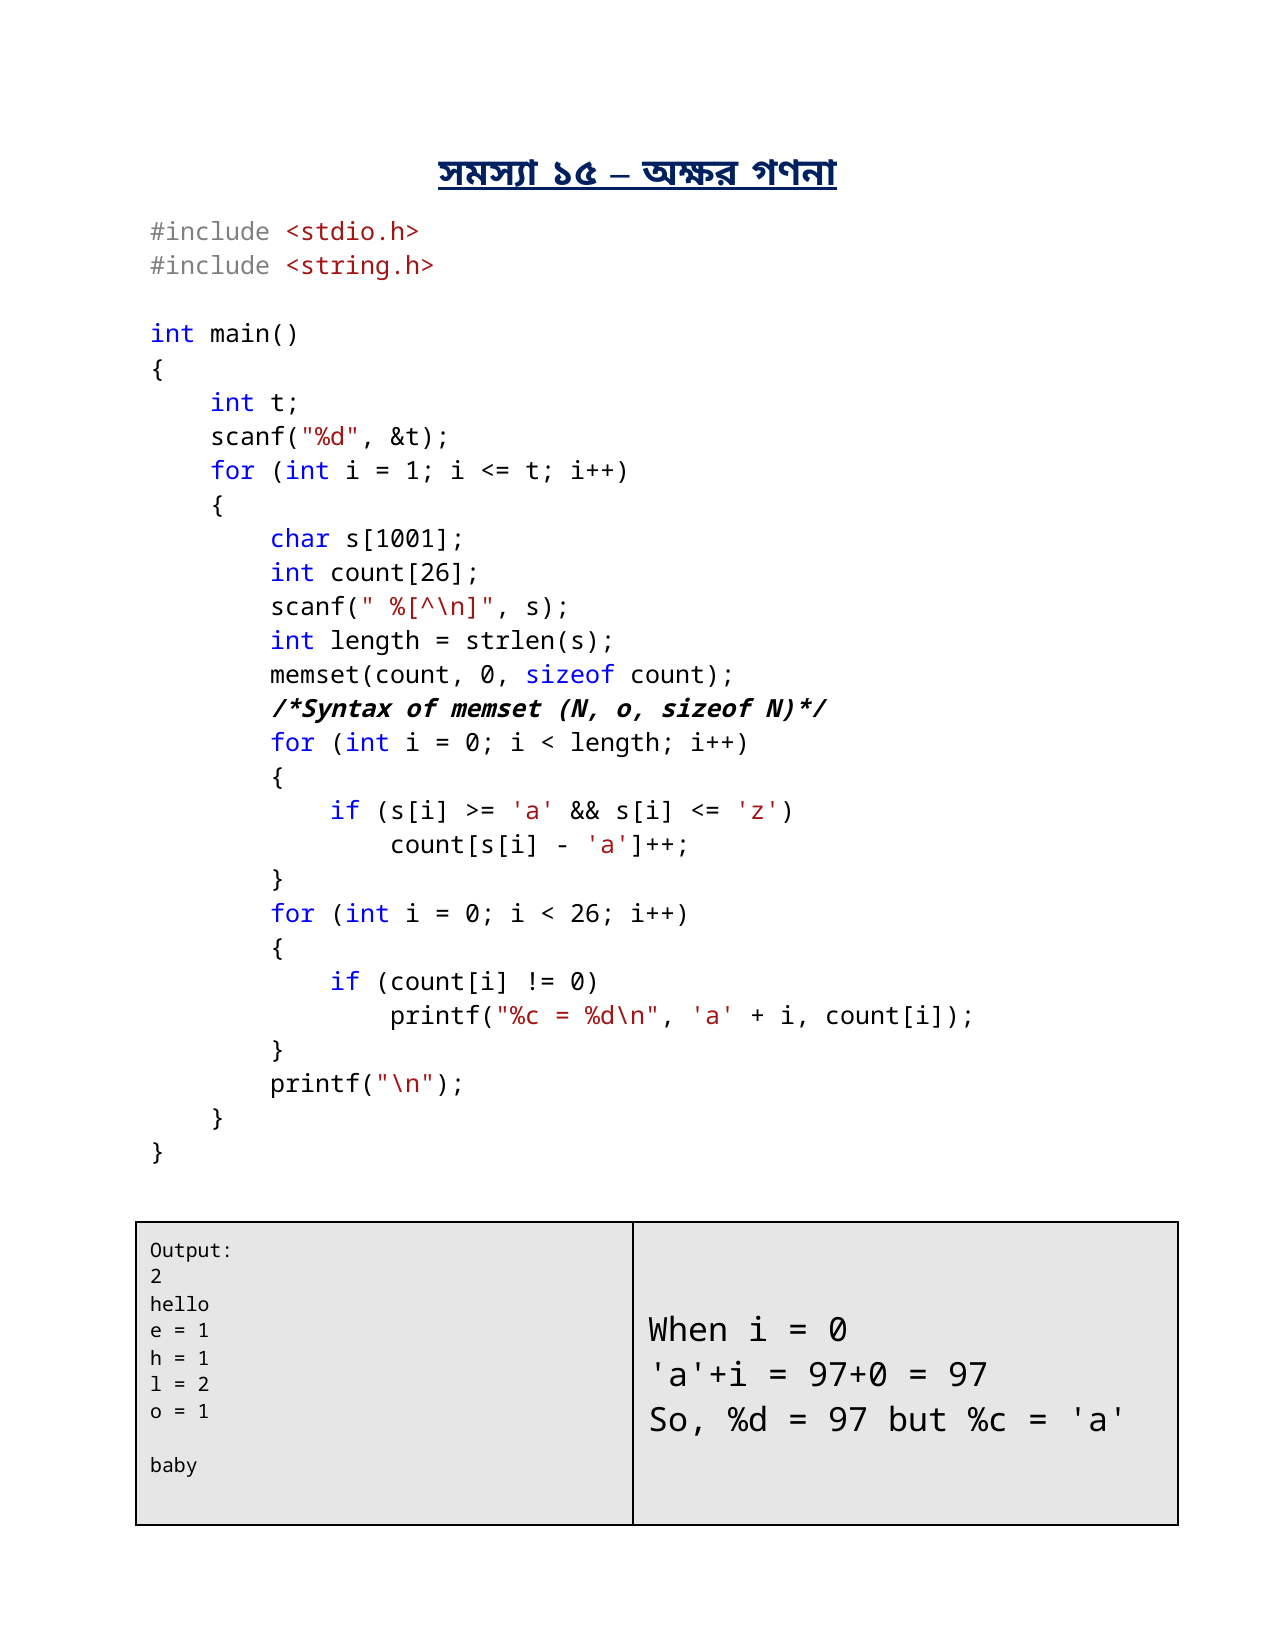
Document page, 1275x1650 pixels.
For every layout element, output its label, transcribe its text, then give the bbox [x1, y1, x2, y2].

text if (count[i] != 0) [150, 963, 1125, 997]
text { [150, 929, 1125, 963]
text int length = strlen(s); [150, 623, 1125, 657]
text } [150, 1031, 1125, 1066]
text e = 1 [150, 1317, 632, 1344]
text int count[26]; [150, 554, 1125, 589]
text for (int i = 0; i < 26; i++) [150, 895, 1125, 929]
text { [150, 486, 1125, 521]
text char s[1001]; [150, 521, 1125, 554]
text printf("\n"); [150, 1066, 1125, 1099]
text 2 [150, 1263, 632, 1290]
text int main() [150, 316, 1125, 350]
text scanf(" %[^\n]", s); [150, 589, 1125, 623]
text h = 1 [150, 1344, 632, 1371]
text সমস্যা ১৫ – অক্ষর গণনা [150, 150, 1125, 194]
text baby [150, 1452, 632, 1479]
text o = 1 [150, 1398, 632, 1425]
text Output: [150, 1236, 632, 1263]
text } [150, 861, 1125, 895]
text { [150, 350, 1125, 384]
text /*Syntax of memset (N, o, sizeof N)*/ [150, 691, 1125, 725]
text { [150, 759, 1125, 793]
text if (s[i] >= 'a' && s[i] <= 'z') [150, 793, 1125, 827]
text memset(count, 0, sizeof count); [150, 657, 1125, 691]
text l = 2 [150, 1371, 632, 1398]
text } [150, 1099, 1125, 1134]
text scanf("%d", &t); [150, 418, 1125, 452]
text for (int i = 1; i <= t; i++) [150, 452, 1125, 486]
text for (int i = 0; i < length; i++) [150, 725, 1125, 759]
text count[s[i] - 'a']++; [150, 827, 1125, 861]
text int t; [150, 384, 1125, 418]
text hello [150, 1290, 632, 1317]
text } [150, 1134, 1125, 1168]
text #include <stdio.h> [150, 214, 1125, 248]
text printf("%c = %d\n", 'a' + i, count[i]); [150, 997, 1125, 1031]
text #include <string.h> [150, 248, 1125, 282]
